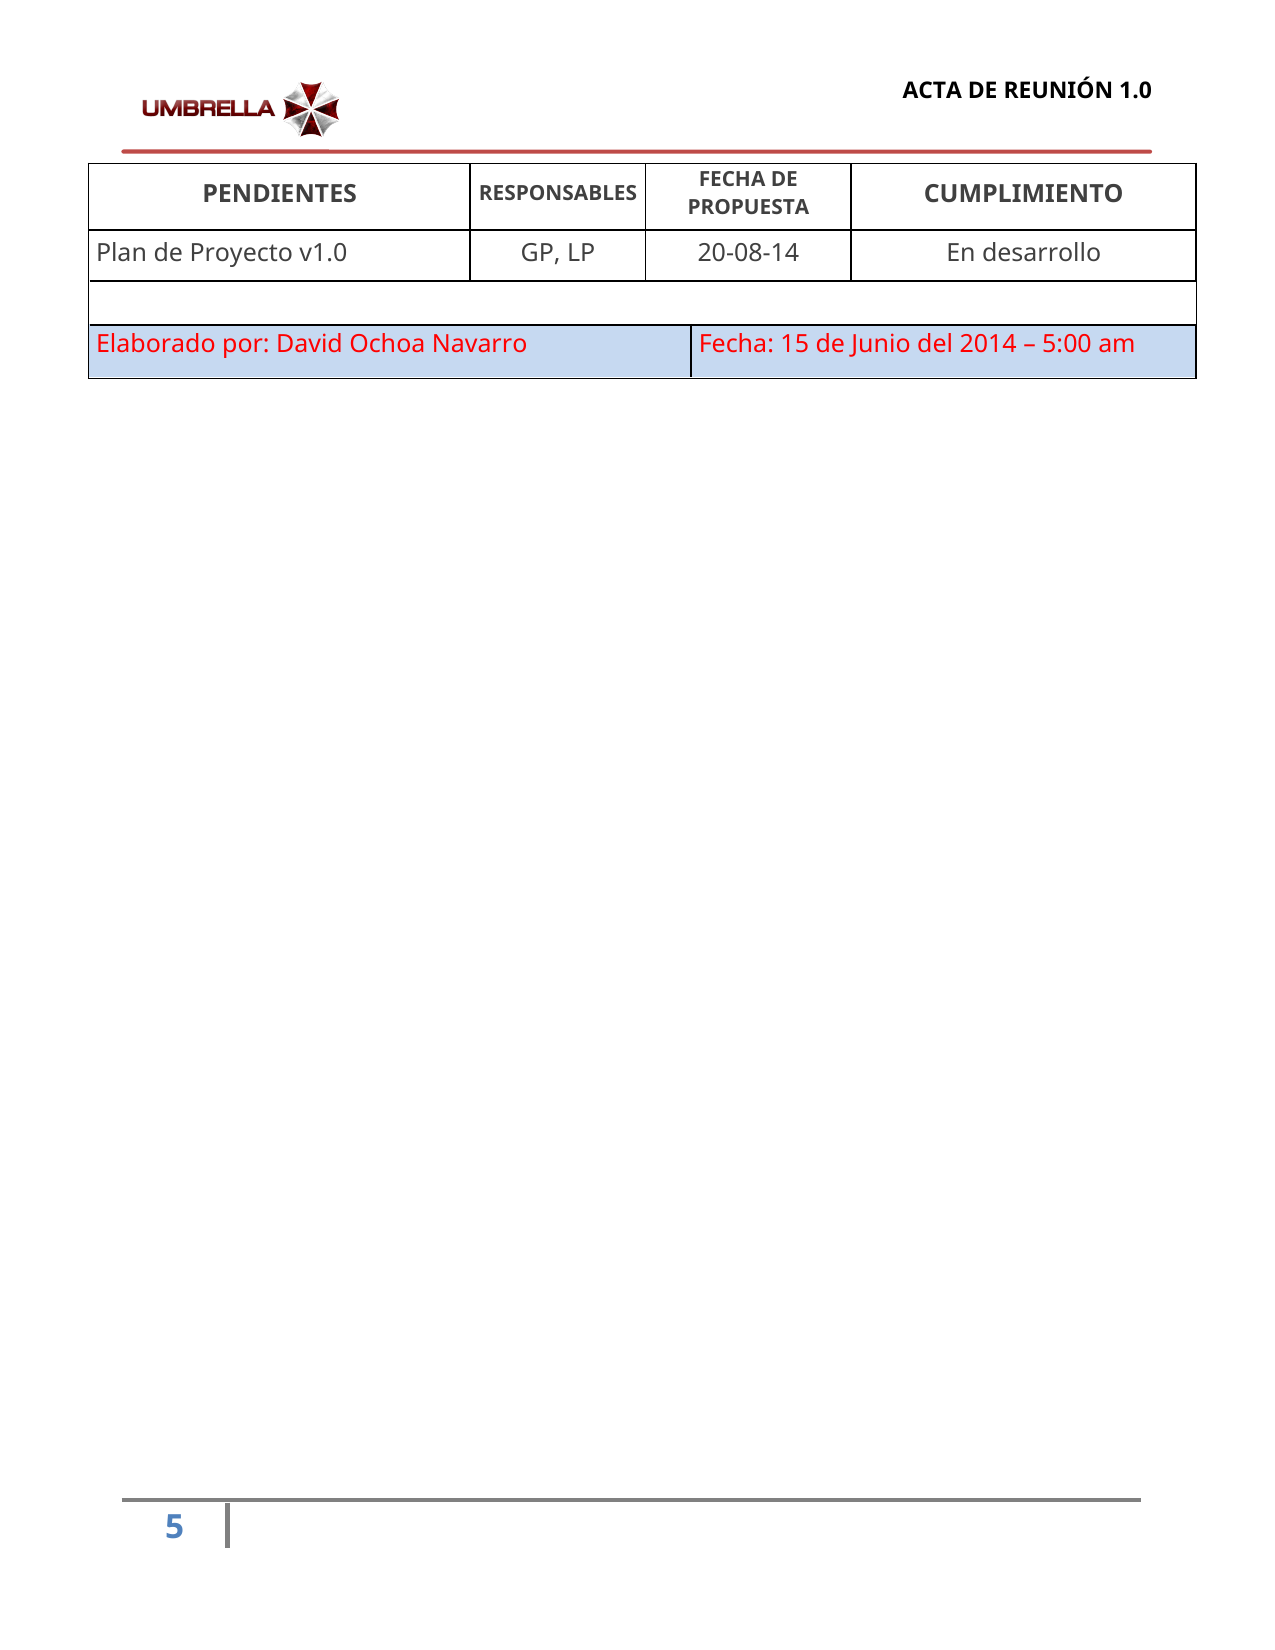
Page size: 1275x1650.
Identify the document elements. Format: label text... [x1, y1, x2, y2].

table_cell RESPONSABLES [471, 164, 645, 229]
table_cell PENDIENTES [89, 164, 469, 229]
table_cell Fecha: 15 de Junio del 2014 – 5:00 am [692, 326, 1195, 377]
table_cell 20-08-14 [646, 231, 850, 280]
table_cell Elaborado por: David Ochoa Navarro [89, 325, 690, 377]
table_cell En desarrollo [852, 231, 1195, 280]
table_cell CUMPLIMIENTO [852, 164, 1195, 229]
picture [136, 77, 344, 141]
table_cell GP, LP [471, 231, 645, 280]
table_cell FECHA DE PROPUESTA [646, 164, 850, 229]
table_cell Plan de Proyecto v1.0 [89, 231, 469, 280]
table_cell [89, 281, 1196, 324]
